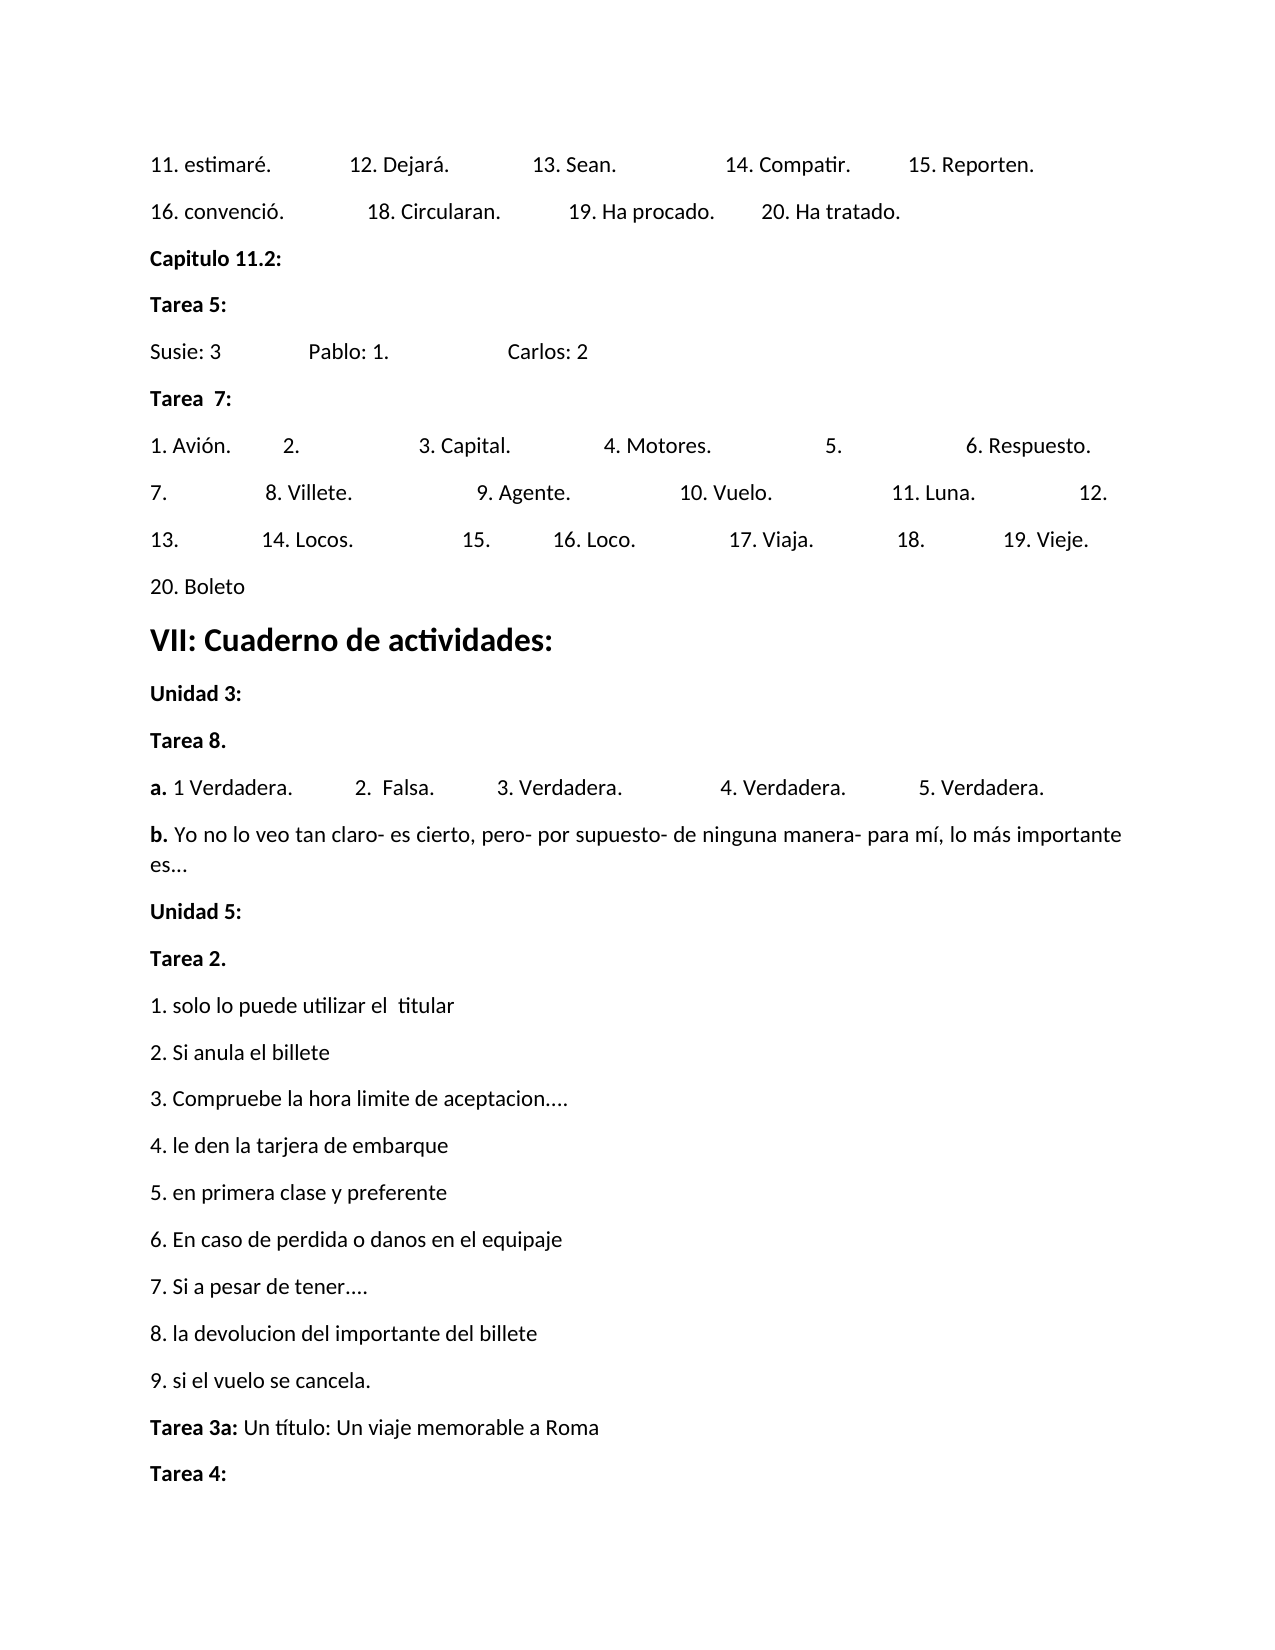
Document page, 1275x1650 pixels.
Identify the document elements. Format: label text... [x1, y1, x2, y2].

text 1. Avión. 2. 3. Capital. 4. Motores. 5. 6. Respuesto. [150, 431, 1125, 459]
text Tarea 8. [150, 726, 1125, 754]
text 20. Boleto [150, 572, 1125, 600]
text 7. 8. Villete. 9. Agente. 10. Vuelo. 11. Luna. 12. [150, 478, 1125, 506]
text 2. Si anula el billete [150, 1038, 1125, 1066]
text 6. En caso de perdida o danos en el equipaje [150, 1225, 1125, 1253]
text 3. Compruebe la hora limite de aceptacion.... [150, 1084, 1125, 1113]
text 4. le den la tarjera de embarque [150, 1131, 1125, 1159]
text 8. la devolucion del importante del billete [150, 1319, 1125, 1347]
text Tarea 5: [150, 291, 1125, 319]
text 5. en primera clase y preferente [150, 1178, 1125, 1206]
text 1. solo lo puede utilizar el titular [150, 991, 1125, 1019]
text 16. convenció. 18. Circularan. 19. Ha procado. 20. Ha tratado. [150, 197, 1125, 225]
text b. Yo no lo veo tan claro- es cierto, pero- por supuesto- de ninguna manera- para mí, lo más importante es... [150, 820, 1125, 878]
text 11. estimaré. 12. Dejará. 13. Sean. 14. Compatir. 15. Reporten. [150, 150, 1125, 178]
text 7. Si a pesar de tener.... [150, 1272, 1125, 1300]
text Unidad 3: [150, 679, 1125, 707]
text a. 1 Verdadera. 2. Falsa. 3. Verdadera. 4. Verdadera. 5. Verdadera. [150, 773, 1125, 801]
text Tarea 2. [150, 944, 1125, 972]
text Tarea 3a: Un título: Un viaje memorable a Roma [150, 1413, 1125, 1441]
text 13. 14. Locos. 15. 16. Loco. 17. Viaja. 18. 19. Vieje. [150, 525, 1125, 553]
text VII: Cuaderno de actividades: [150, 619, 1125, 659]
text Susie: 3 Pablo: 1. Carlos: 2 [150, 337, 1125, 366]
text 9. si el vuelo se cancela. [150, 1366, 1125, 1394]
text Tarea 7: [150, 384, 1125, 412]
text Tarea 4: [150, 1459, 1125, 1488]
text Unidad 5: [150, 897, 1125, 925]
text Capitulo 11.2: [150, 244, 1125, 272]
